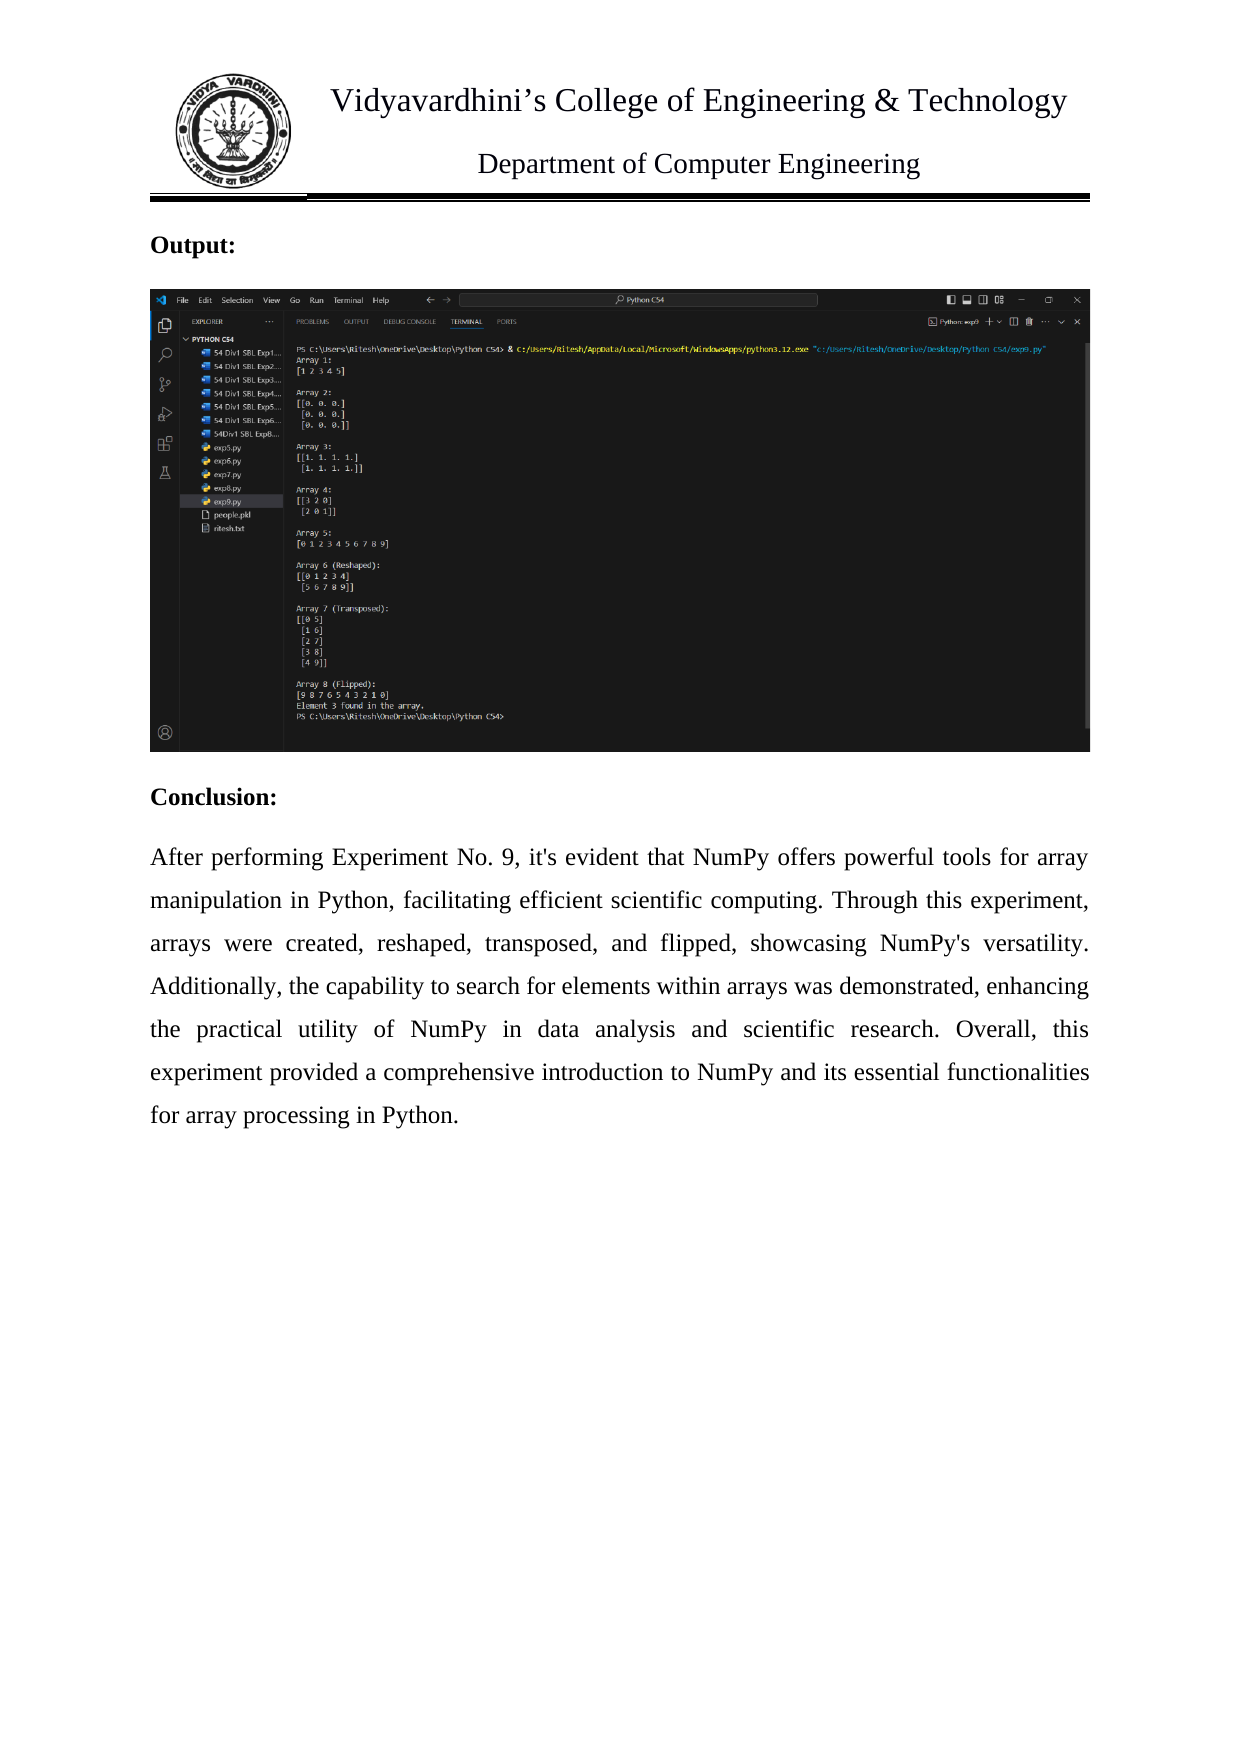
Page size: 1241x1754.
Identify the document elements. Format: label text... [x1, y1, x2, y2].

text Conclusion: [150, 782, 1090, 811]
text After performing Experiment No. 9, it's evident that NumPy offers powerful tools for array manipulation in Python, facilitating efficient scientific computing. Through this experiment, arrays were created, reshaped, transposed, and flipped, showcasing NumPy's versatility. Additionally, the capability to search for elements within arrays was demonstrated, enhancing the practical utility of NumPy in data analysis and scientific research. Overall, this experiment provided a comprehensive introduction to NumPy and its essential functionalities for array processing in Python. [150, 842, 1090, 1129]
picture [173, 73, 292, 190]
text Output: [150, 230, 1090, 259]
picture [150, 289, 1091, 752]
